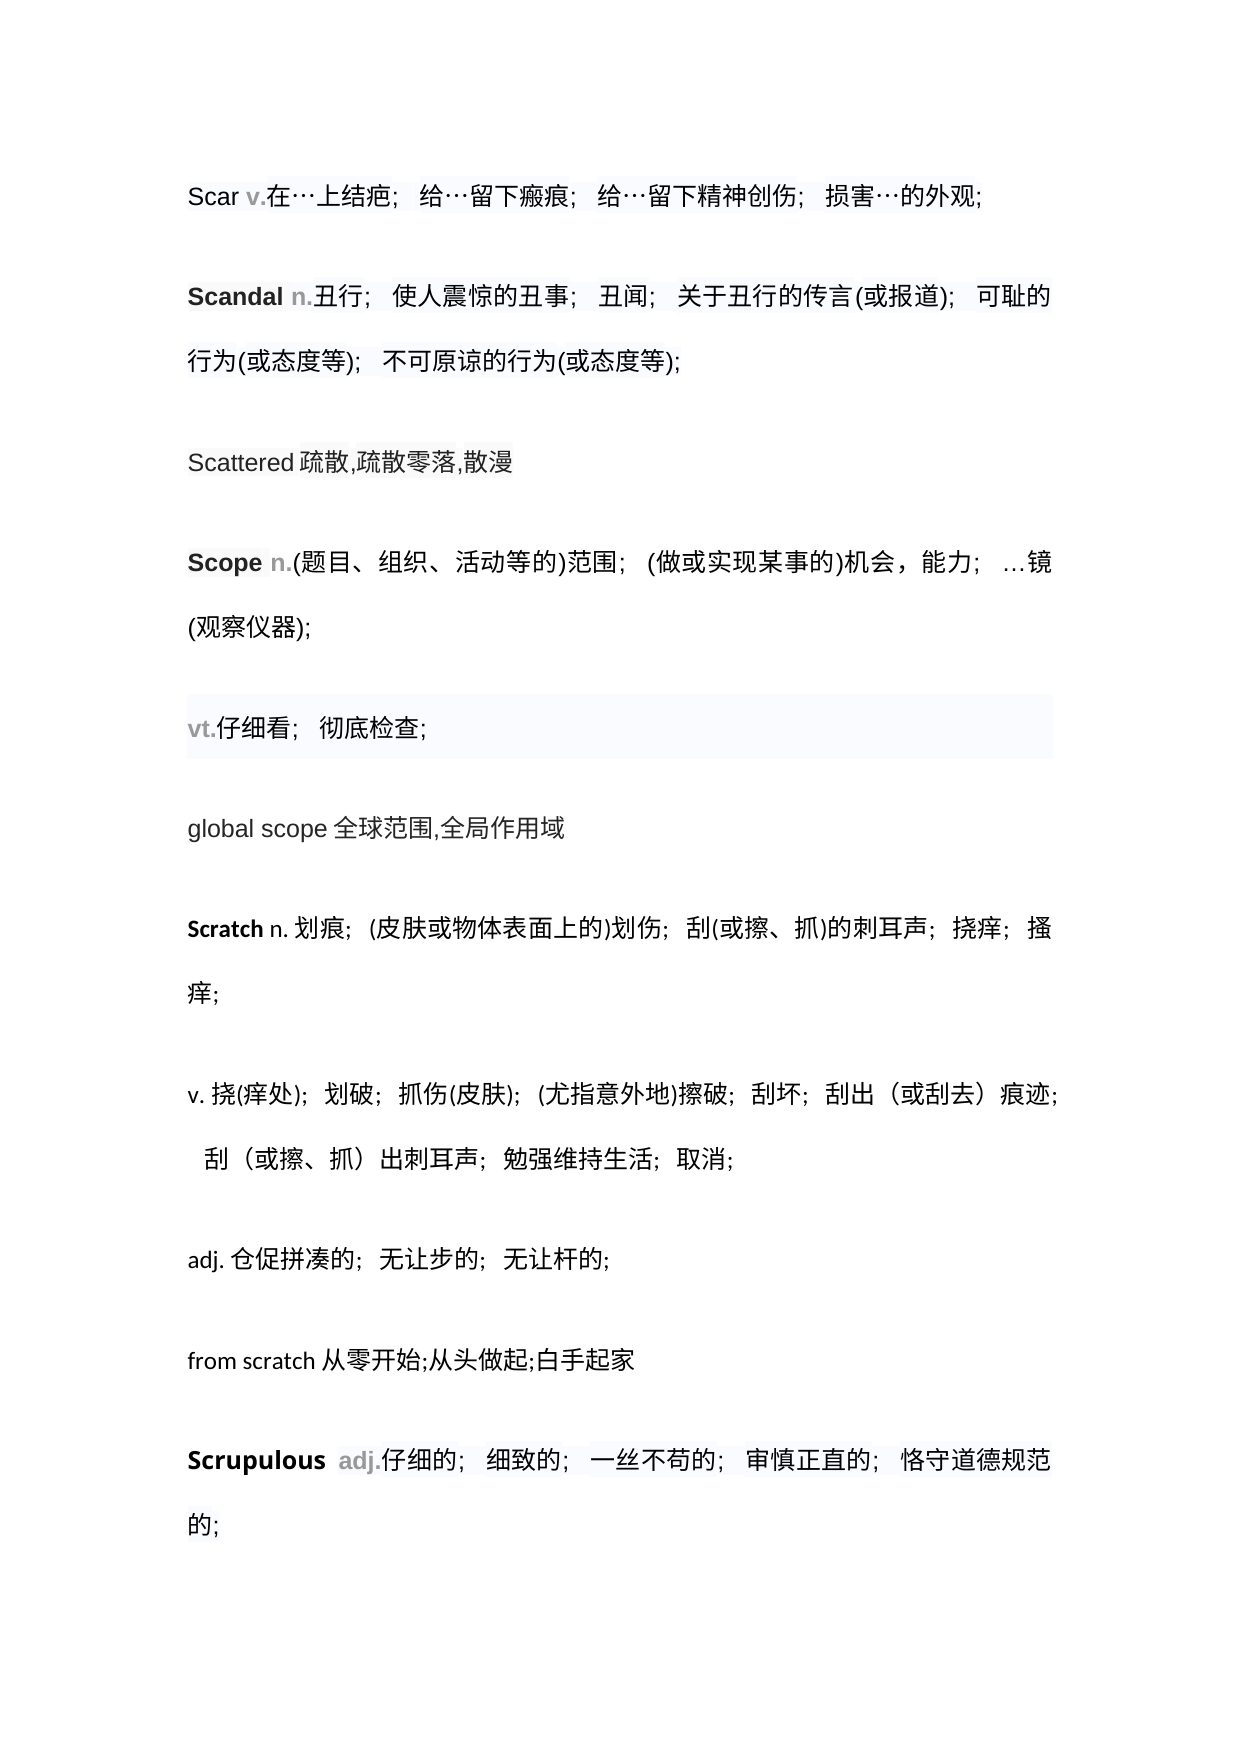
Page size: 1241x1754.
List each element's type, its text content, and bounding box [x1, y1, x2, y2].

text Scope n.(题目、组织、活动等的)范围; (做或实现某事的)机会，能力; …镜(观察仪器); [187, 528, 1053, 658]
text vt.仔细看; 彻底检查; [187, 694, 1053, 759]
text v. 挠(痒处); 划破; 抓伤(皮肤); (尤指意外地)擦破; 刮坏; 刮出（或刮去）痕迹; 刮（或擦、抓）出刺耳声; 勉强维持生活; 取消; [187, 1060, 1053, 1190]
text Scrupulous adj.仔细的; 细致的; 一丝不苟的; 审慎正直的; 恪守道德规范的; [187, 1426, 1053, 1556]
text Scratch n. 划痕; (皮肤或物体表面上的)划伤; 刮(或擦、抓)的刺耳声; 挠痒; 搔痒; [187, 894, 1053, 1024]
text from scratch 从零开始;从头做起;白手起家 [187, 1326, 1053, 1391]
text global scope全球范围,全局作用域 [187, 794, 1053, 859]
text Scattered疏散,疏散零落,散漫 [187, 428, 1053, 493]
text Scandal n.丑行; 使人震惊的丑事; 丑闻; 关于丑行的传言(或报道); 可耻的行为(或态度等); 不可原谅的行为(或态度等); [187, 262, 1053, 392]
text Scar v.在…上结疤; 给…留下瘢痕; 给…留下精神创伤; 损害…的外观; [187, 162, 1053, 227]
text adj. 仓促拼凑的; 无让步的; 无让杆的; [187, 1225, 1053, 1290]
